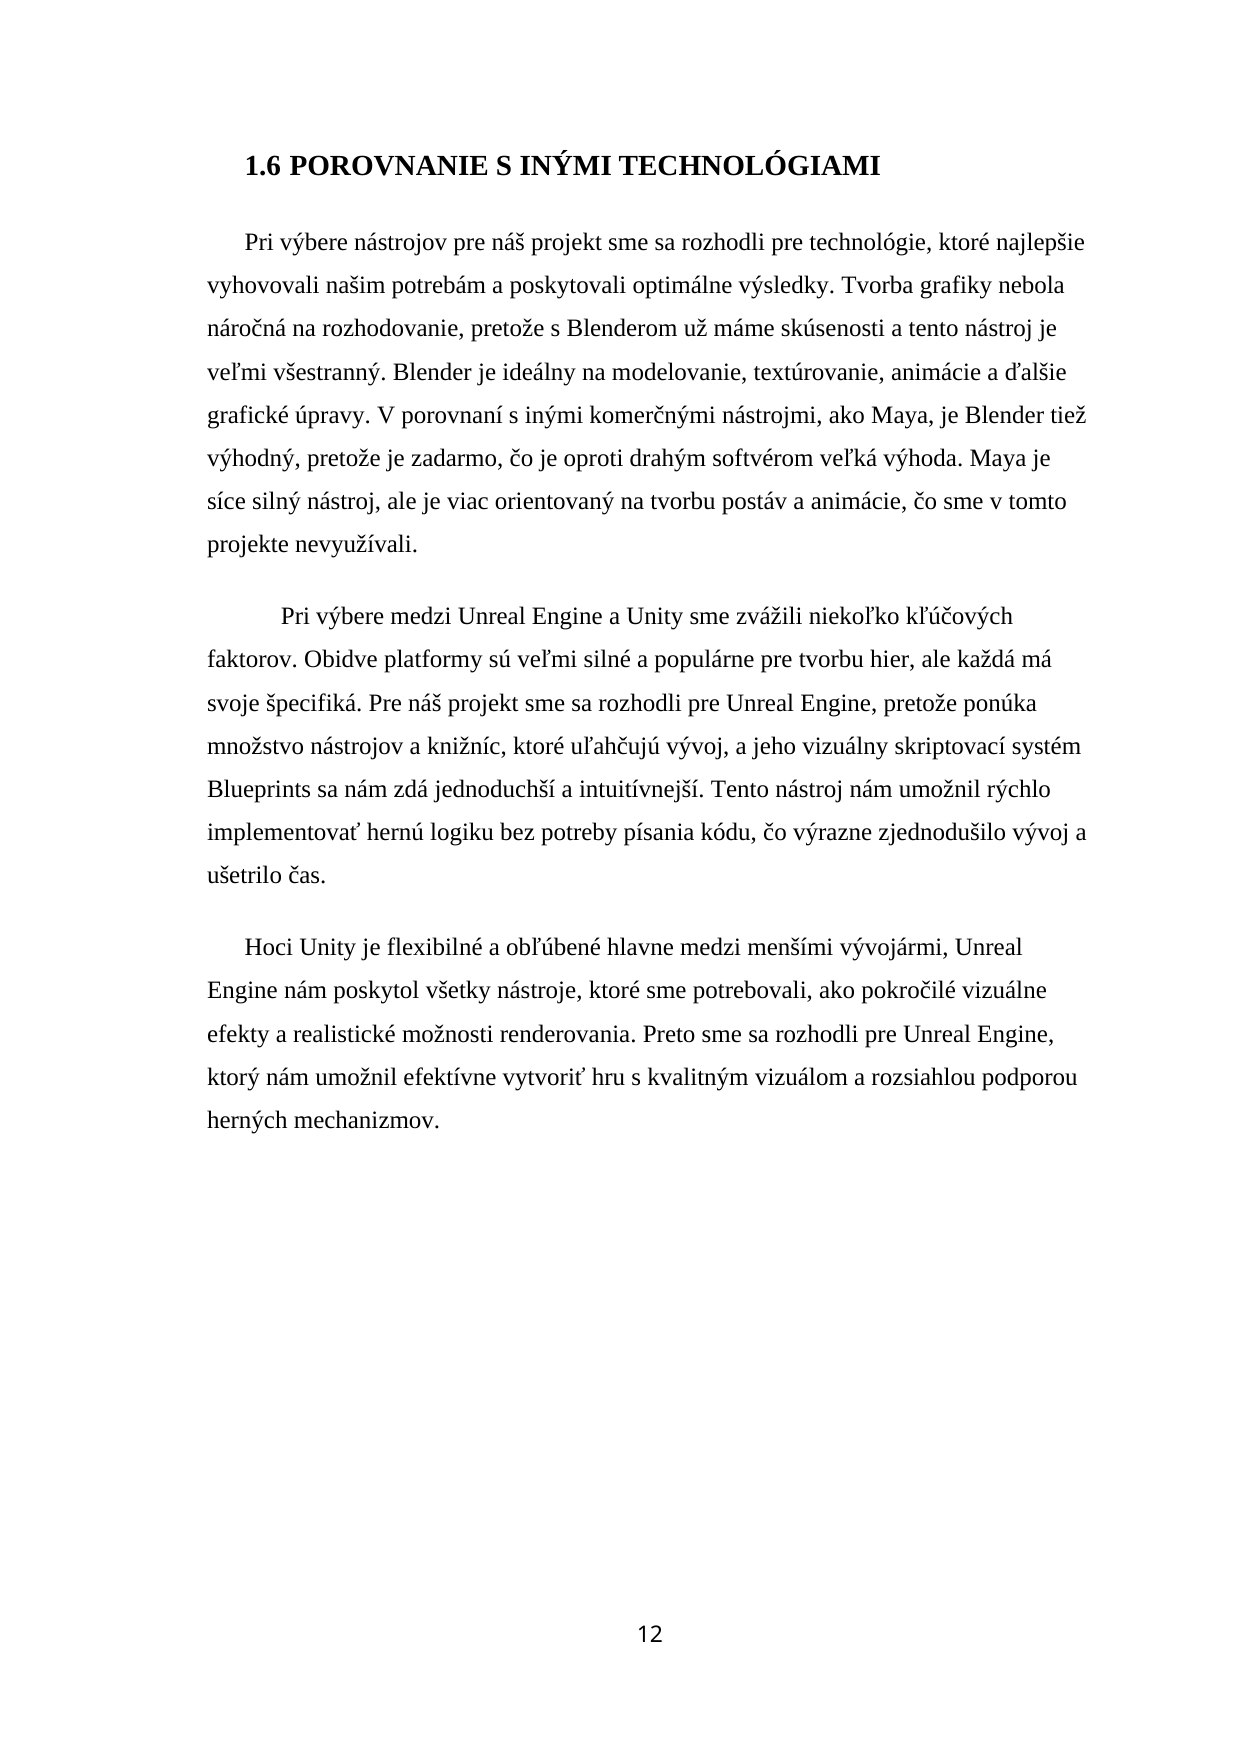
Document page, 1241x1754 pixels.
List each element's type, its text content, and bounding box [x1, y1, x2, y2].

text Pri výbere medzi Unreal Engine a Unity sme zvážili niekoľko kľúčových faktorov. Obidve platformy sú veľmi silné a populárne pre tvorbu hier, ale každá má svoje špecifiká. Pre náš projekt sme sa rozhodli pre Unreal Engine, pretože ponúka množstvo nástrojov a knižníc, ktoré uľahčujú vývoj, a jeho vizuálny skriptovací systém Blueprints sa nám zdá jednoduchší a intuitívnejší. Tento nástroj nám umožnil rýchlo implementovať hernú logiku bez potreby písania kódu, čo výrazne zjednodušilo vývoj a ušetrilo čas. [207, 601, 1092, 889]
list Porovnanie s inými technológiami [244, 148, 1092, 181]
text Pri výbere nástrojov pre náš projekt sme sa rozhodli pre technológie, ktoré najlepšie vyhovovali našim potrebám a poskytovali optimálne výsledky. Tvorba grafiky nebola náročná na rozhodovanie, pretože s Blenderom už máme skúsenosti a tento nástroj je veľmi všestranný. Blender je ideálny na modelovanie, textúrovanie, animácie a ďalšie grafické úpravy. V porovnaní s inými komerčnými nástrojmi, ako Maya, je Blender tiež výhodný, pretože je zadarmo, čo je oproti drahým softvérom veľká výhoda. Maya je síce silný nástroj, ale je viac orientovaný na tvorbu postáv a animácie, čo sme v tomto projekte nevyužívali. [207, 227, 1092, 558]
text Hoci Unity je flexibilné a obľúbené hlavne medzi menšími vývojármi, Unreal Engine nám poskytol všetky nástroje, ktoré sme potrebovali, ako pokročilé vizuálne efekty a realistické možnosti renderovania. Preto sme sa rozhodli pre Unreal Engine, ktorý nám umožnil efektívne vytvoriť hru s kvalitným vizuálom a rozsiahlou podporou herných mechanizmov. [207, 932, 1092, 1134]
